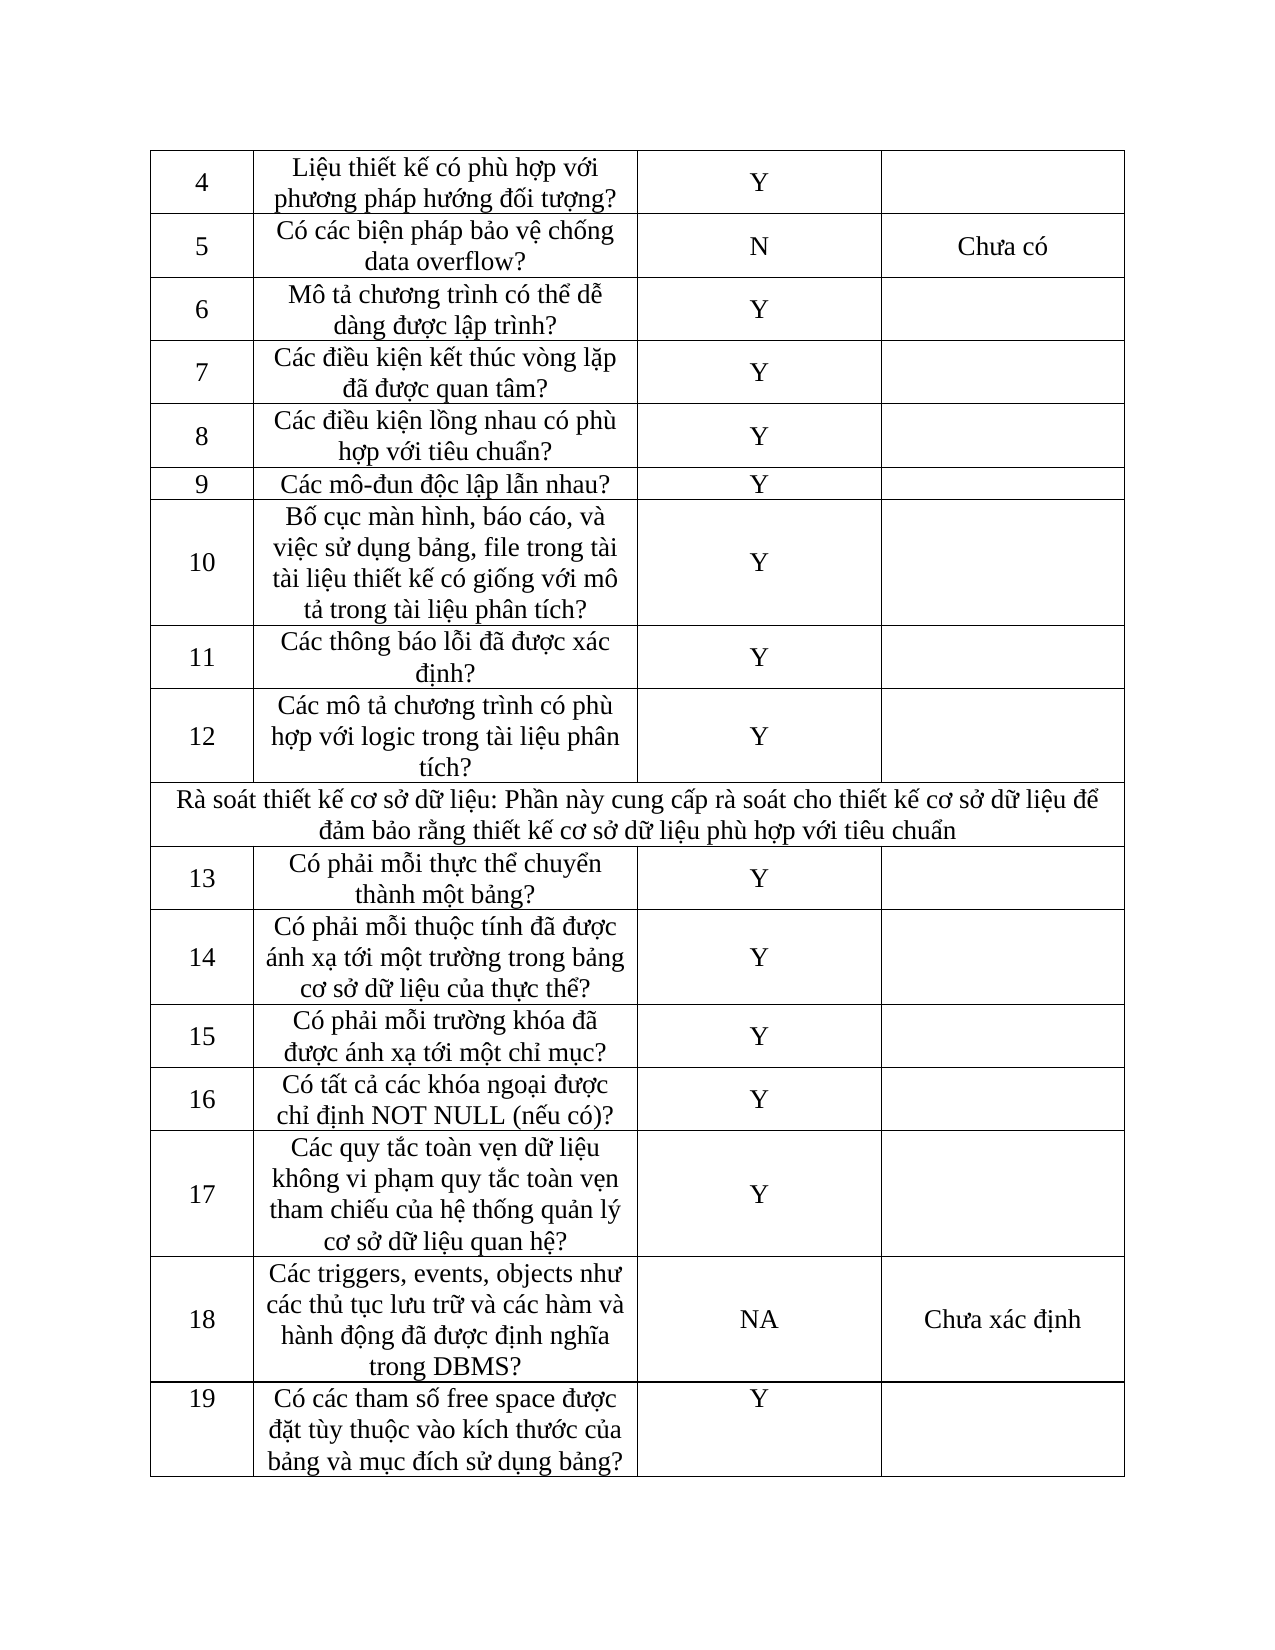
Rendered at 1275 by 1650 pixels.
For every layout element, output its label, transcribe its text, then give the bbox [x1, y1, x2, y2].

table_cell Y [638, 689, 881, 782]
table_cell 4 [151, 151, 253, 213]
table_cell Chưa xác định [882, 1257, 1124, 1381]
table_cell [882, 626, 1124, 688]
table_cell Các triggers, events, objects như các thủ tục lưu trữ và các hàm và hành động đã được định nghĩa trong DBMS? [254, 1257, 637, 1381]
table_cell Y [638, 500, 881, 624]
table_cell [882, 500, 1124, 624]
table_cell 15 [151, 1005, 253, 1067]
table_cell Y [638, 278, 881, 340]
table_cell Y [638, 151, 881, 213]
table_cell Các quy tắc toàn vẹn dữ liệu không vi phạm quy tắc toàn vẹn tham chiếu của hệ thống quản lý cơ sở dữ liệu quan hệ? [254, 1131, 637, 1256]
table_cell 8 [151, 404, 253, 467]
table_cell [882, 1383, 1124, 1476]
table_cell 10 [151, 500, 253, 624]
table_cell Các mô tả chương trình có phù hợp với logic trong tài liệu phân tích? [254, 689, 637, 782]
table_cell [882, 278, 1124, 340]
table_cell Liệu thiết kế có phù hợp với phương pháp hướng đối tượng? [254, 151, 637, 213]
table_cell [882, 151, 1124, 213]
table_cell 16 [151, 1068, 253, 1130]
table_cell Có phải mỗi trường khóa đã được ánh xạ tới một chỉ mục? [254, 1005, 637, 1067]
table_cell Các thông báo lỗi đã được xác định? [254, 626, 637, 688]
table_cell 6 [151, 278, 253, 340]
table_cell Y [638, 468, 881, 499]
table_cell [882, 1131, 1124, 1256]
table_cell [882, 404, 1124, 467]
table_cell Mô tả chương trình có thể dễ dàng được lập trình? [254, 278, 637, 340]
table_cell NA [638, 1257, 881, 1381]
table_cell [882, 468, 1124, 499]
table_cell 11 [151, 626, 253, 688]
table_cell 18 [151, 1257, 253, 1381]
table_cell Rà soát thiết kế cơ sở dữ liệu: Phần này cung cấp rà soát cho thiết kế cơ sở dữ liệu để đảm bảo rằng thiết kế cơ sở dữ liệu phù hợp với tiêu chuẩn [151, 783, 1124, 846]
table_cell [882, 341, 1124, 403]
table_cell Các điều kiện kết thúc vòng lặp đã được quan tâm? [254, 341, 637, 403]
table_cell 5 [151, 214, 253, 277]
table_cell Y [638, 404, 881, 467]
table_cell Y [638, 847, 881, 909]
table_cell Y [638, 1131, 881, 1256]
table_cell 17 [151, 1131, 253, 1256]
table_cell 19 [151, 1383, 253, 1476]
table_cell Y [638, 626, 881, 688]
table_cell [882, 689, 1124, 782]
table_cell Y [638, 910, 881, 1003]
table_cell Có phải mỗi thực thể chuyển thành một bảng? [254, 847, 637, 909]
table_cell 9 [151, 468, 253, 499]
table_cell [882, 1068, 1124, 1130]
table_cell Có các biện pháp bảo vệ chống data overflow? [254, 214, 637, 277]
table_cell Y [638, 1005, 881, 1067]
table_cell 13 [151, 847, 253, 909]
table_cell Chưa có [882, 214, 1124, 277]
table_cell Các điều kiện lồng nhau có phù hợp với tiêu chuẩn? [254, 404, 637, 467]
table_cell Bố cục màn hình, báo cáo, và việc sử dụng bảng, file trong tài tài liệu thiết kế có giống với mô tả trong tài liệu phân tích? [254, 500, 637, 624]
table_cell Y [638, 1383, 881, 1476]
table_cell Y [638, 341, 881, 403]
table_cell Có phải mỗi thuộc tính đã được ánh xạ tới một trường trong bảng cơ sở dữ liệu của thực thể? [254, 910, 637, 1003]
table_cell 7 [151, 341, 253, 403]
table_cell [882, 1005, 1124, 1067]
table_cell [254, 1383, 637, 1476]
table_cell [882, 847, 1124, 909]
table_cell [882, 910, 1124, 1003]
table_cell N [638, 214, 881, 277]
table_cell 14 [151, 910, 253, 1003]
table_cell 12 [151, 689, 253, 782]
table_cell Có tất cả các khóa ngoại được chỉ định NOT NULL (nếu có)? [254, 1068, 637, 1130]
table_cell Các mô-đun độc lập lẫn nhau? [254, 468, 637, 499]
table_cell Y [638, 1068, 881, 1130]
